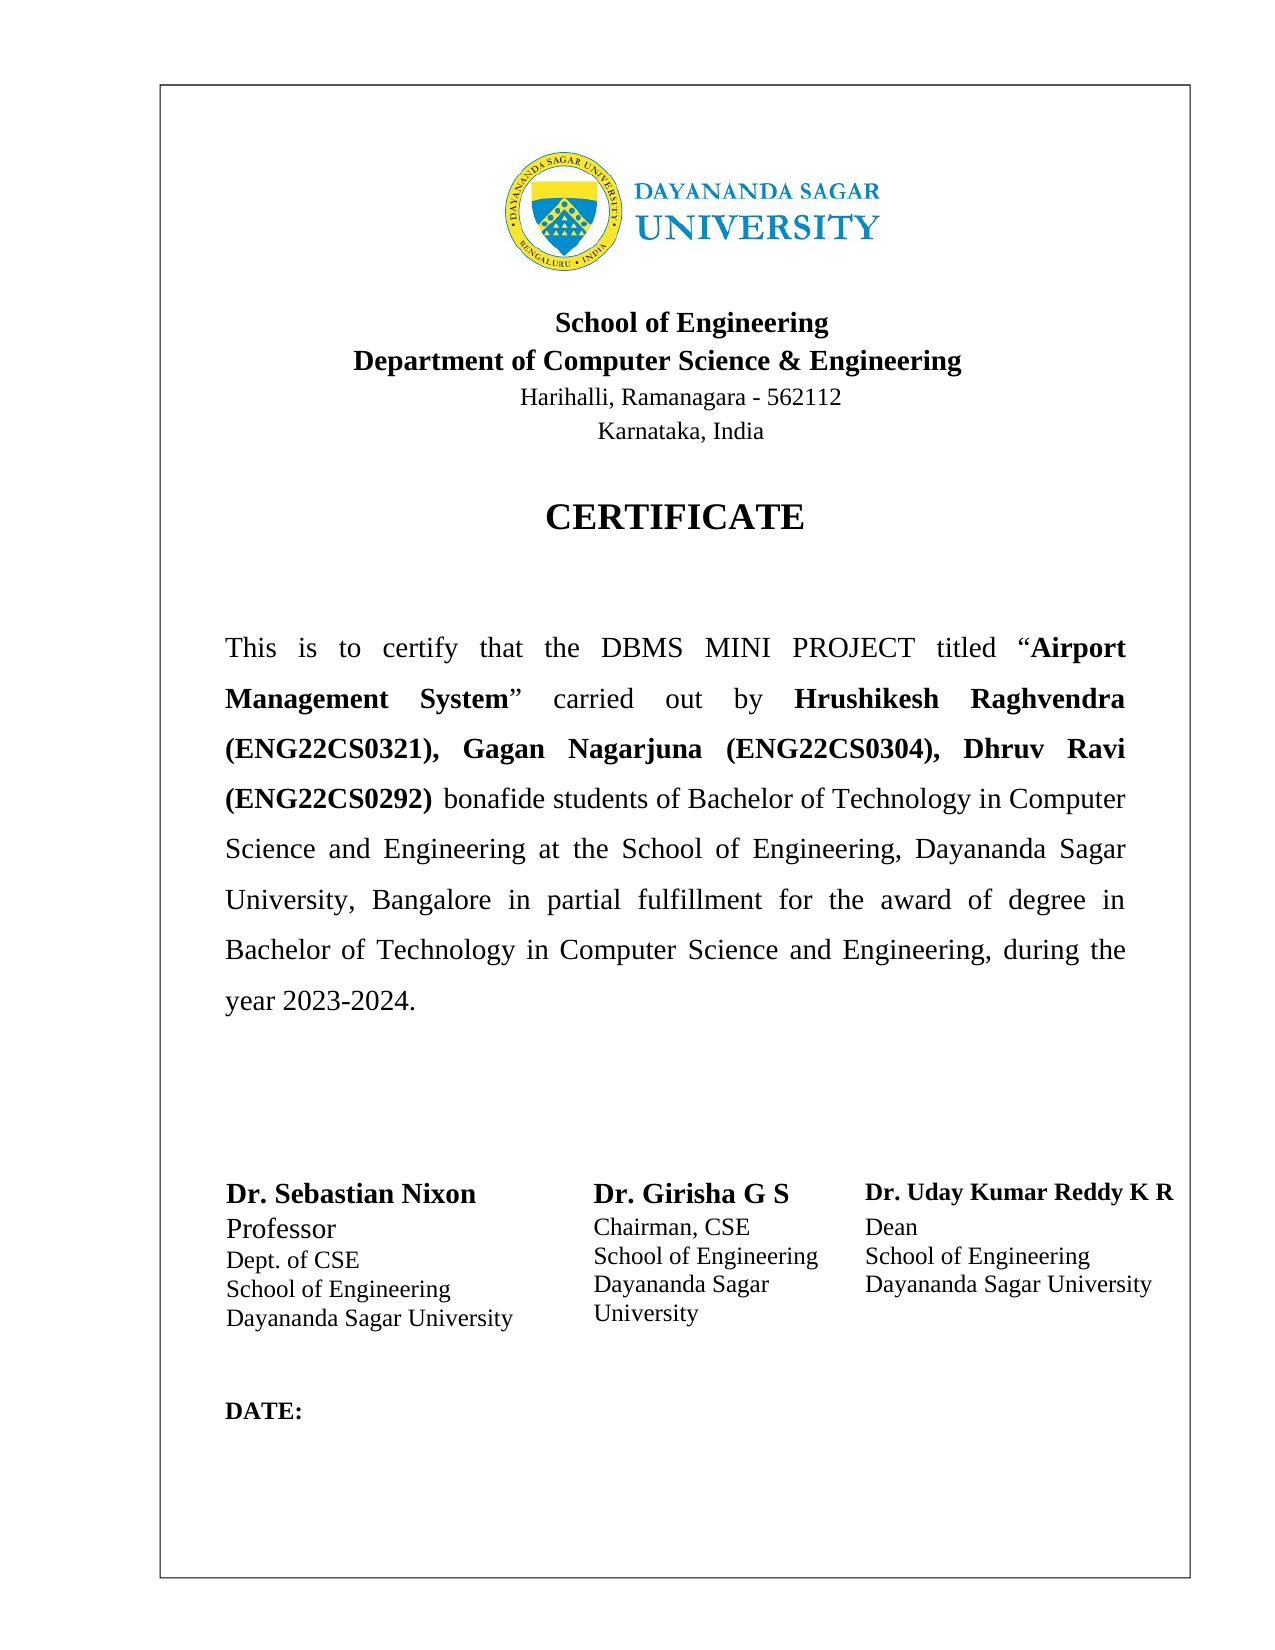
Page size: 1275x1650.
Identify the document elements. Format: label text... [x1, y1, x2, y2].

text CERTIFICATE [215, 495, 1136, 538]
table_cell Professor Dept. of CSE School of Engineering Dayananda Sagar University [205, 1212, 563, 1332]
table_cell Dean School of Engineering Dayananda Sagar University [841, 1212, 1194, 1332]
table_header Dr. Sebastian Nixon [205, 1178, 563, 1212]
table_header Dr. Uday Kumar Reddy K R [841, 1178, 1194, 1212]
text DATE: [225, 1396, 1204, 1425]
text Department of Computer Science & Engineering [179, 343, 1136, 377]
text School of Engineering [179, 305, 1204, 338]
text Karnataka, India [179, 416, 1182, 444]
picture [503, 150, 880, 272]
table_header Dr. Girisha G S [563, 1178, 841, 1212]
text This is to certify that the DBMS MINI PROJECT titled “Airport Management System” carried out by Hrushikesh Raghvendra (ENG22CS0321), Gagan Nagarjuna (ENG22CS0304), Dhruv Ravi (ENG22CS0292) bonafide students of Bachelor of Technology in Computer Science and Engineering at the School of Engineering, Dayananda Sagar University, Bangalore in partial fulfillment for the award of degree in Bachelor of Technology in Computer Science and Engineering, during the year 2023-2024. [225, 630, 1126, 1016]
text Harihalli, Ramanagara - 562112 [179, 382, 1182, 411]
table_cell Chairman, CSE School of Engineering Dayananda Sagar University [563, 1212, 841, 1332]
